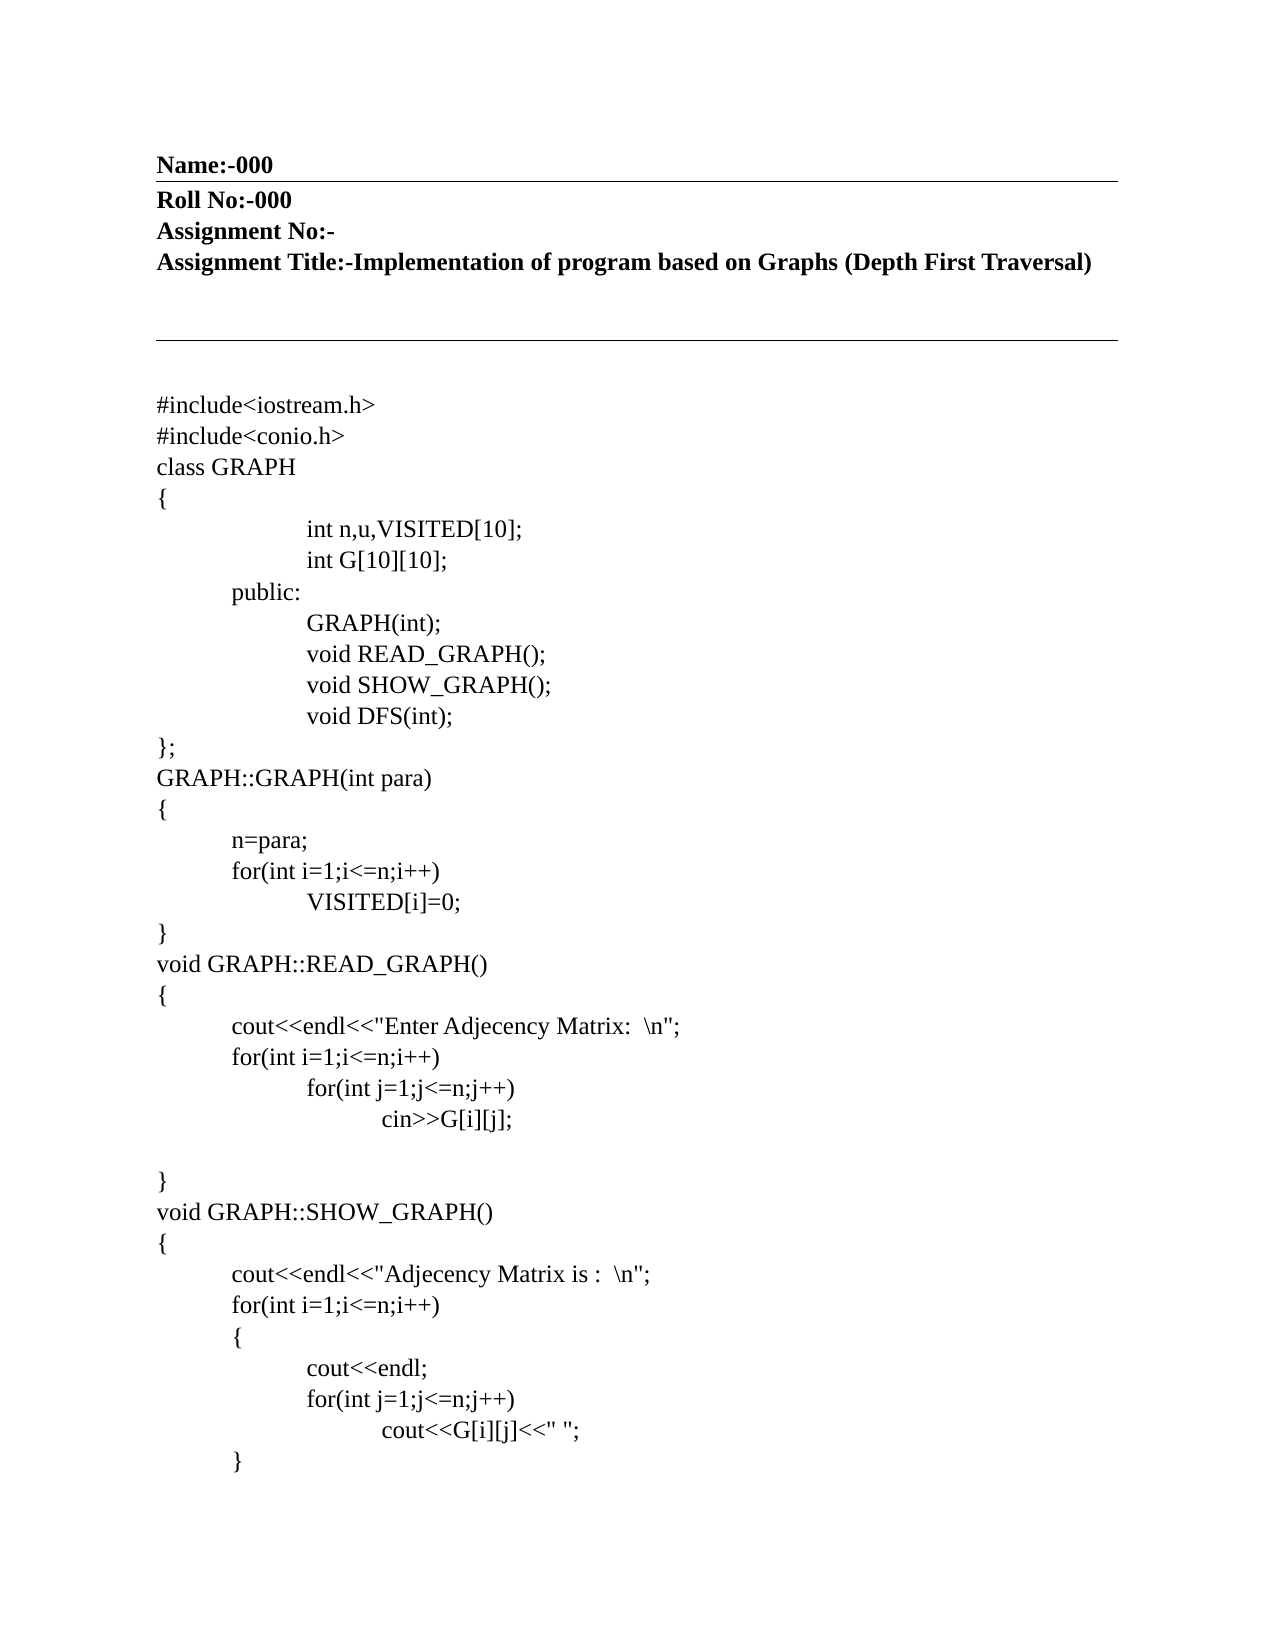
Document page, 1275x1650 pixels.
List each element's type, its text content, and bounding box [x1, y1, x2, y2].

text VISITED[i]=0; [156, 887, 1118, 916]
text Assignment Title:-Implementation of program based on Graphs (Depth First Traversal) [156, 247, 1118, 276]
text Assignment No:- [156, 216, 1118, 244]
text int n,u,VISITED[10]; [156, 514, 1118, 543]
text for(int i=1;i<=n;i++) [156, 1291, 1118, 1319]
text cout<<endl; [156, 1353, 1118, 1381]
text for(int i=1;i<=n;i++) [156, 1042, 1118, 1071]
text class GRAPH [156, 452, 1118, 481]
text Name:-000 [156, 150, 1118, 181]
text cout<<G[i][j]<<" "; [156, 1415, 1118, 1443]
text for(int j=1;j<=n;j++) [156, 1073, 1118, 1102]
text void GRAPH::READ_GRAPH() [156, 949, 1118, 978]
text }; [156, 732, 1118, 761]
text public: [156, 577, 1118, 605]
text int G[10][10]; [156, 546, 1118, 574]
text { [156, 483, 1118, 512]
text cin>>G[i][j]; [156, 1104, 1118, 1133]
text #include<iostream.h> [156, 390, 1118, 419]
text } [156, 1166, 1118, 1195]
text { [156, 1228, 1118, 1257]
text void GRAPH::SHOW_GRAPH() [156, 1197, 1118, 1226]
text void SHOW_GRAPH(); [156, 670, 1118, 698]
text n=para; [156, 825, 1118, 854]
text for(int i=1;i<=n;i++) [156, 856, 1118, 885]
text { [156, 1322, 1118, 1350]
text GRAPH::GRAPH(int para) [156, 763, 1118, 792]
text void READ_GRAPH(); [156, 639, 1118, 667]
text #include<conio.h> [156, 421, 1118, 450]
text cout<<endl<<"Adjecency Matrix is : \n"; [156, 1259, 1118, 1288]
text } [156, 918, 1118, 947]
text GRAPH(int); [156, 608, 1118, 636]
text void DFS(int); [156, 701, 1118, 729]
text { [156, 794, 1118, 823]
text for(int j=1;j<=n;j++) [156, 1384, 1118, 1412]
text cout<<endl<<"Enter Adjecency Matrix: \n"; [156, 1011, 1118, 1040]
text Roll No:-000 [156, 185, 1118, 213]
text } [156, 1446, 1118, 1474]
text { [156, 980, 1118, 1009]
